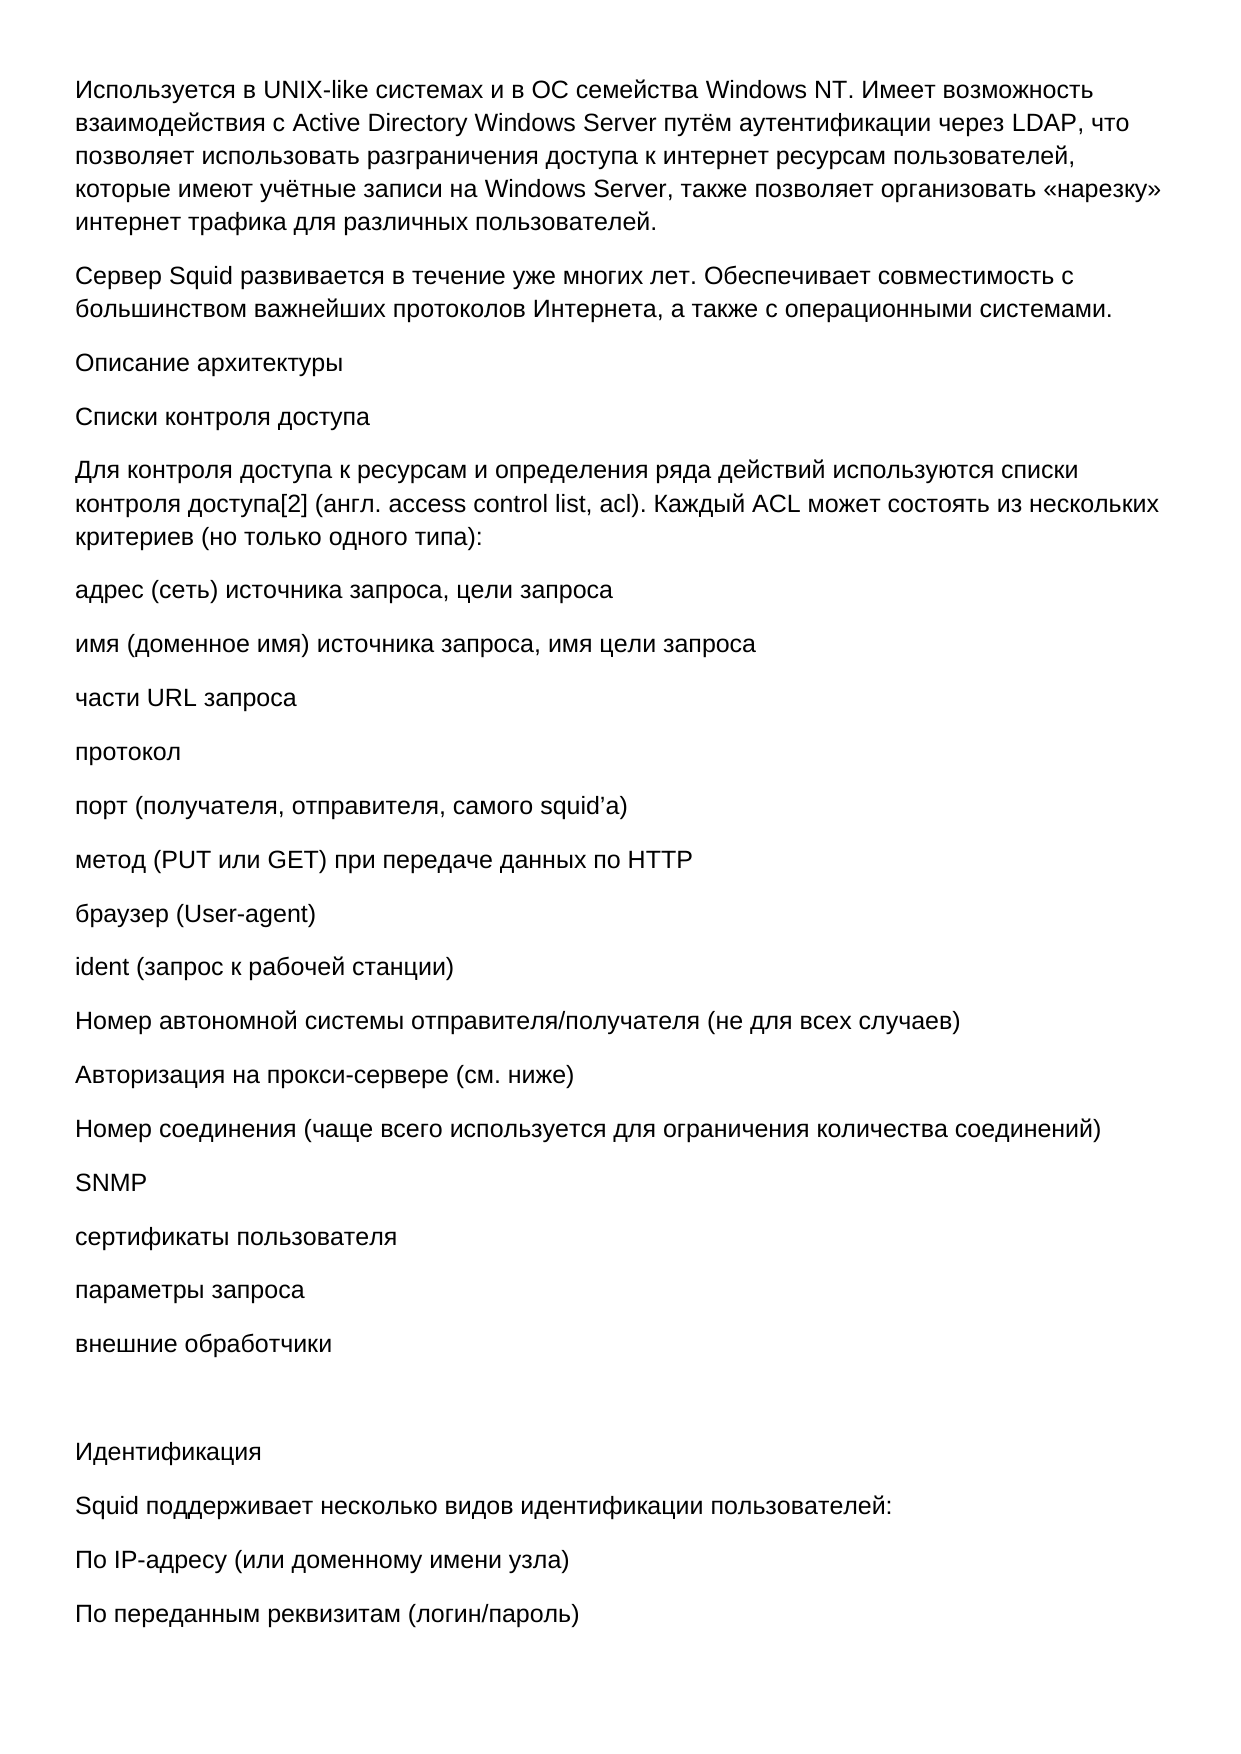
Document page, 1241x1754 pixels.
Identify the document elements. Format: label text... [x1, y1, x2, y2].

text части URL запроса [75, 683, 1165, 712]
text Используется в UNIX-like системах и в ОС семейства Windows NT. Имеет возможность взаимодействия с Active Directory Windows Server путём аутентификации через LDAP, что позволяет использовать разграничения доступа к интернет ресурсам пользователей, которые имеют учётные записи на Windows Server, также позволяет организовать «нарезку» интернет трафика для различных пользователей. [75, 75, 1165, 236]
text имя (доменное имя) источника запроса, имя цели запроса [75, 629, 1165, 658]
text Для контроля доступа к ресурсам и определения ряда действий используются списки контроля доступа[2] (англ. access control list, acl). Каждый ACL может состоять из нескольких критериев (но только одного типа): [75, 456, 1165, 550]
text браузер (User-agent) [75, 898, 1165, 927]
text параметры запроса [75, 1276, 1165, 1304]
text ident (запрос к рабочей станции) [75, 952, 1165, 981]
text Squid поддерживает несколько видов идентификации пользователей: [75, 1491, 1165, 1520]
text внешние обработчики [75, 1329, 1165, 1358]
text По переданным реквизитам (логин/пароль) [75, 1599, 1165, 1627]
text По IP-адресу (или доменному имени узла) [75, 1545, 1165, 1573]
text Номер автономной системы отправителя/получателя (не для всех случаев) [75, 1006, 1165, 1035]
text Сервер Squid развивается в течение уже многих лет. Обеспечивает совместимость с большинством важнейших протоколов Интернета, а также с операционными системами. [75, 261, 1165, 323]
text Авторизация на прокси-сервере (см. ниже) [75, 1060, 1165, 1089]
text Описание архитектуры [75, 348, 1165, 377]
text Списки контроля доступа [75, 402, 1165, 430]
text сертификаты пользователя [75, 1222, 1165, 1250]
text порт (получателя, отправителя, самого squid’а) [75, 791, 1165, 819]
text метод (PUT или GET) при передаче данных по HTTP [75, 845, 1165, 873]
text адрес (сеть) источника запроса, цели запроса [75, 575, 1165, 604]
text SNMP [75, 1168, 1165, 1197]
text протокол [75, 737, 1165, 766]
text Номер соединения (чаще всего используется для ограничения количества соединений) [75, 1114, 1165, 1143]
text Идентификация [75, 1437, 1165, 1466]
